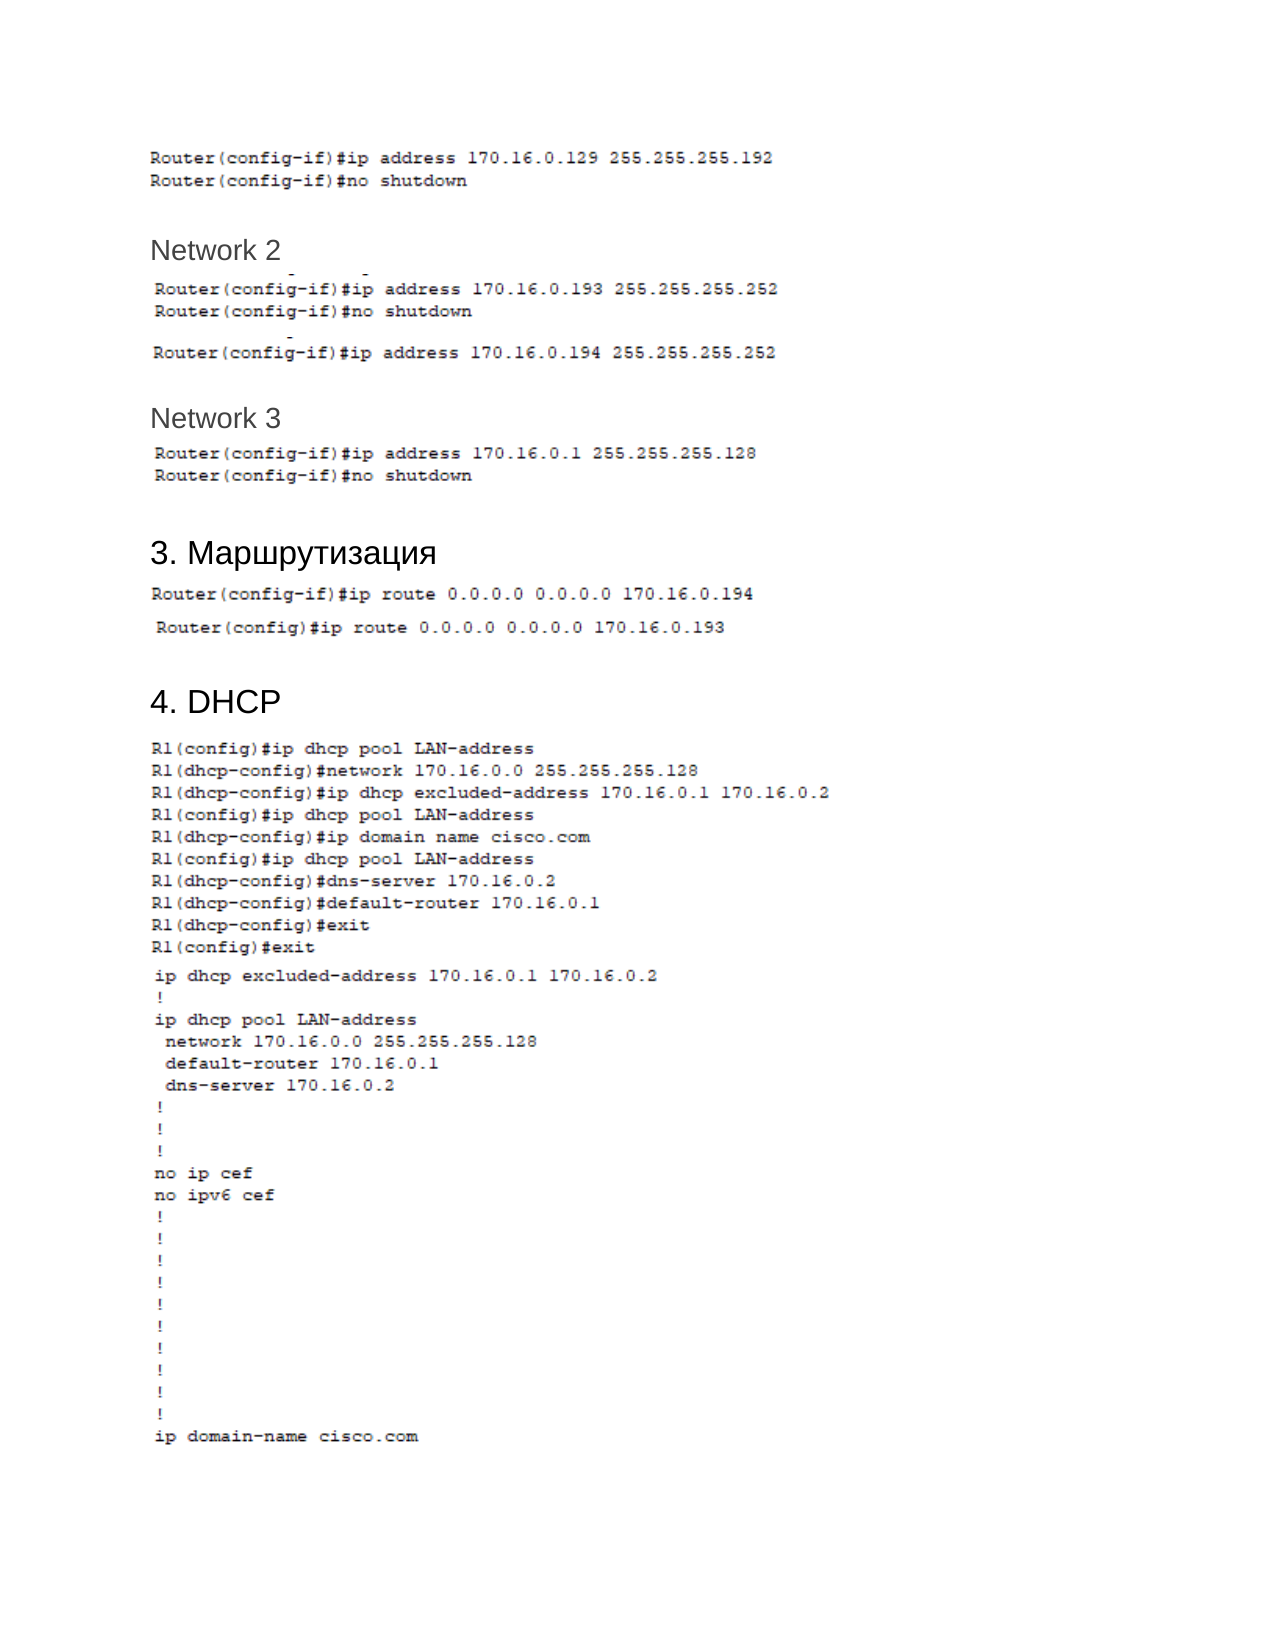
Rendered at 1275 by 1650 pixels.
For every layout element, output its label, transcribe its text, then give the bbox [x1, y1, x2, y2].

picture [150, 583, 775, 605]
picture [150, 614, 752, 641]
picture [150, 965, 688, 1451]
subtitle 3. Маршрутизация [150, 533, 1125, 571]
subtitle 4. DHCP [150, 682, 1125, 721]
picture [150, 443, 768, 492]
picture [150, 274, 793, 334]
picture [150, 337, 783, 365]
picture [150, 733, 860, 962]
subtitle Network 3 [150, 401, 1125, 435]
picture [150, 150, 780, 196]
subtitle Network 2 [150, 232, 1125, 266]
